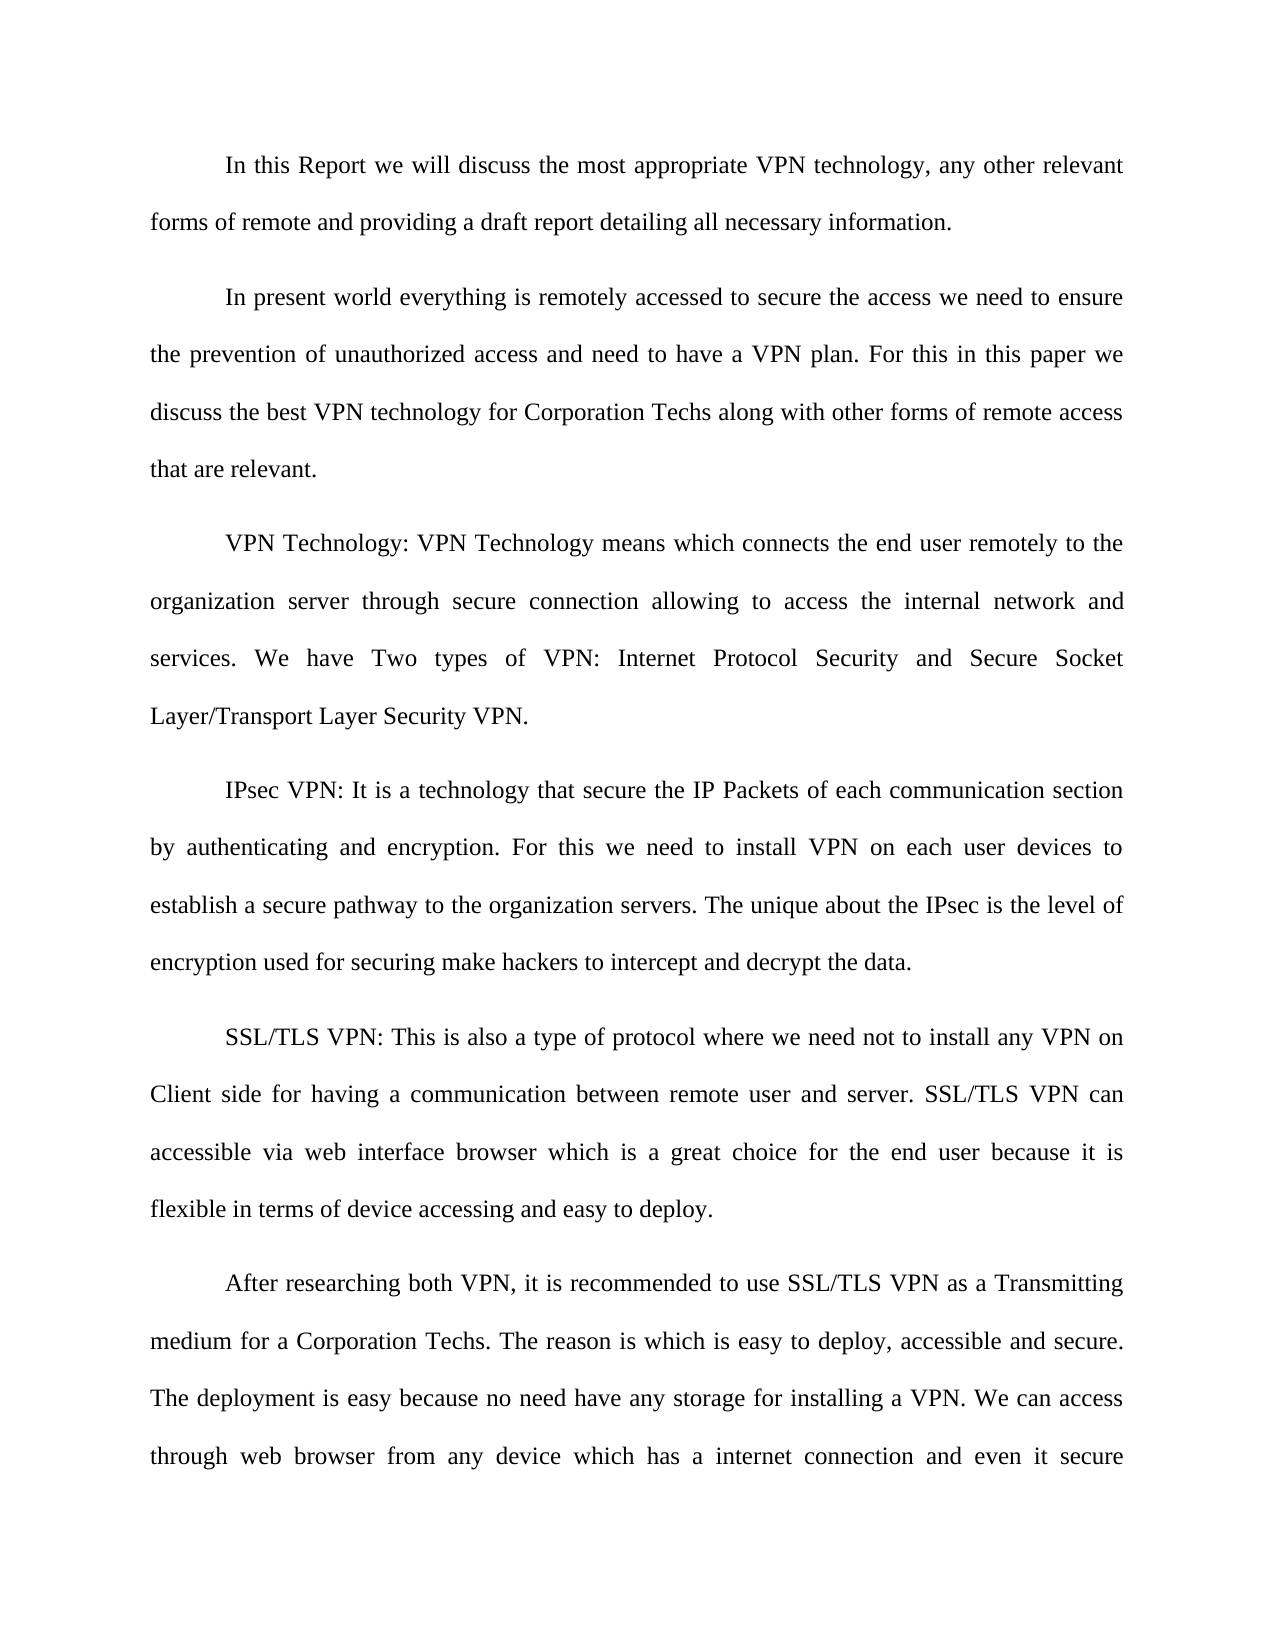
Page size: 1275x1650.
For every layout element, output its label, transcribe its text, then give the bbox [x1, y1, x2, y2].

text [150, 1268, 1125, 1469]
text In present world everything is remotely accessed to secure the access we need to ensure the prevention of unauthorized access and need to have a VPN plan. For this in this paper we discuss the best VPN technology for Corporation Techs along with other forms of remote access that are relevant. [150, 282, 1125, 483]
text VPN Technology: VPN Technology means which connects the end user remotely to the organization server through secure connection allowing to access the internal network and services. We have Two types of VPN: Internet Protocol Security and Secure Socket Layer/Transport Layer Security VPN. [150, 528, 1125, 729]
text IPsec VPN: It is a technology that secure the IP Packets of each communication section by authenticating and encryption. For this we need to install VPN on each user devices to establish a secure pathway to the organization servers. The unique about the IPsec is the level of encryption used for securing make hackers to intercept and decrypt the data. [150, 775, 1125, 976]
text SSL/TLS VPN: This is also a type of protocol where we need not to install any VPN on Client side for having a communication between remote user and server. SSL/TLS VPN can accessible via web interface browser which is a great choice for the end user because it is flexible in terms of device accessing and easy to deploy. [150, 1022, 1125, 1223]
text In this Report we will discuss the most appropriate VPN technology, any other relevant forms of remote and providing a draft report detailing all necessary information. [150, 150, 1125, 236]
